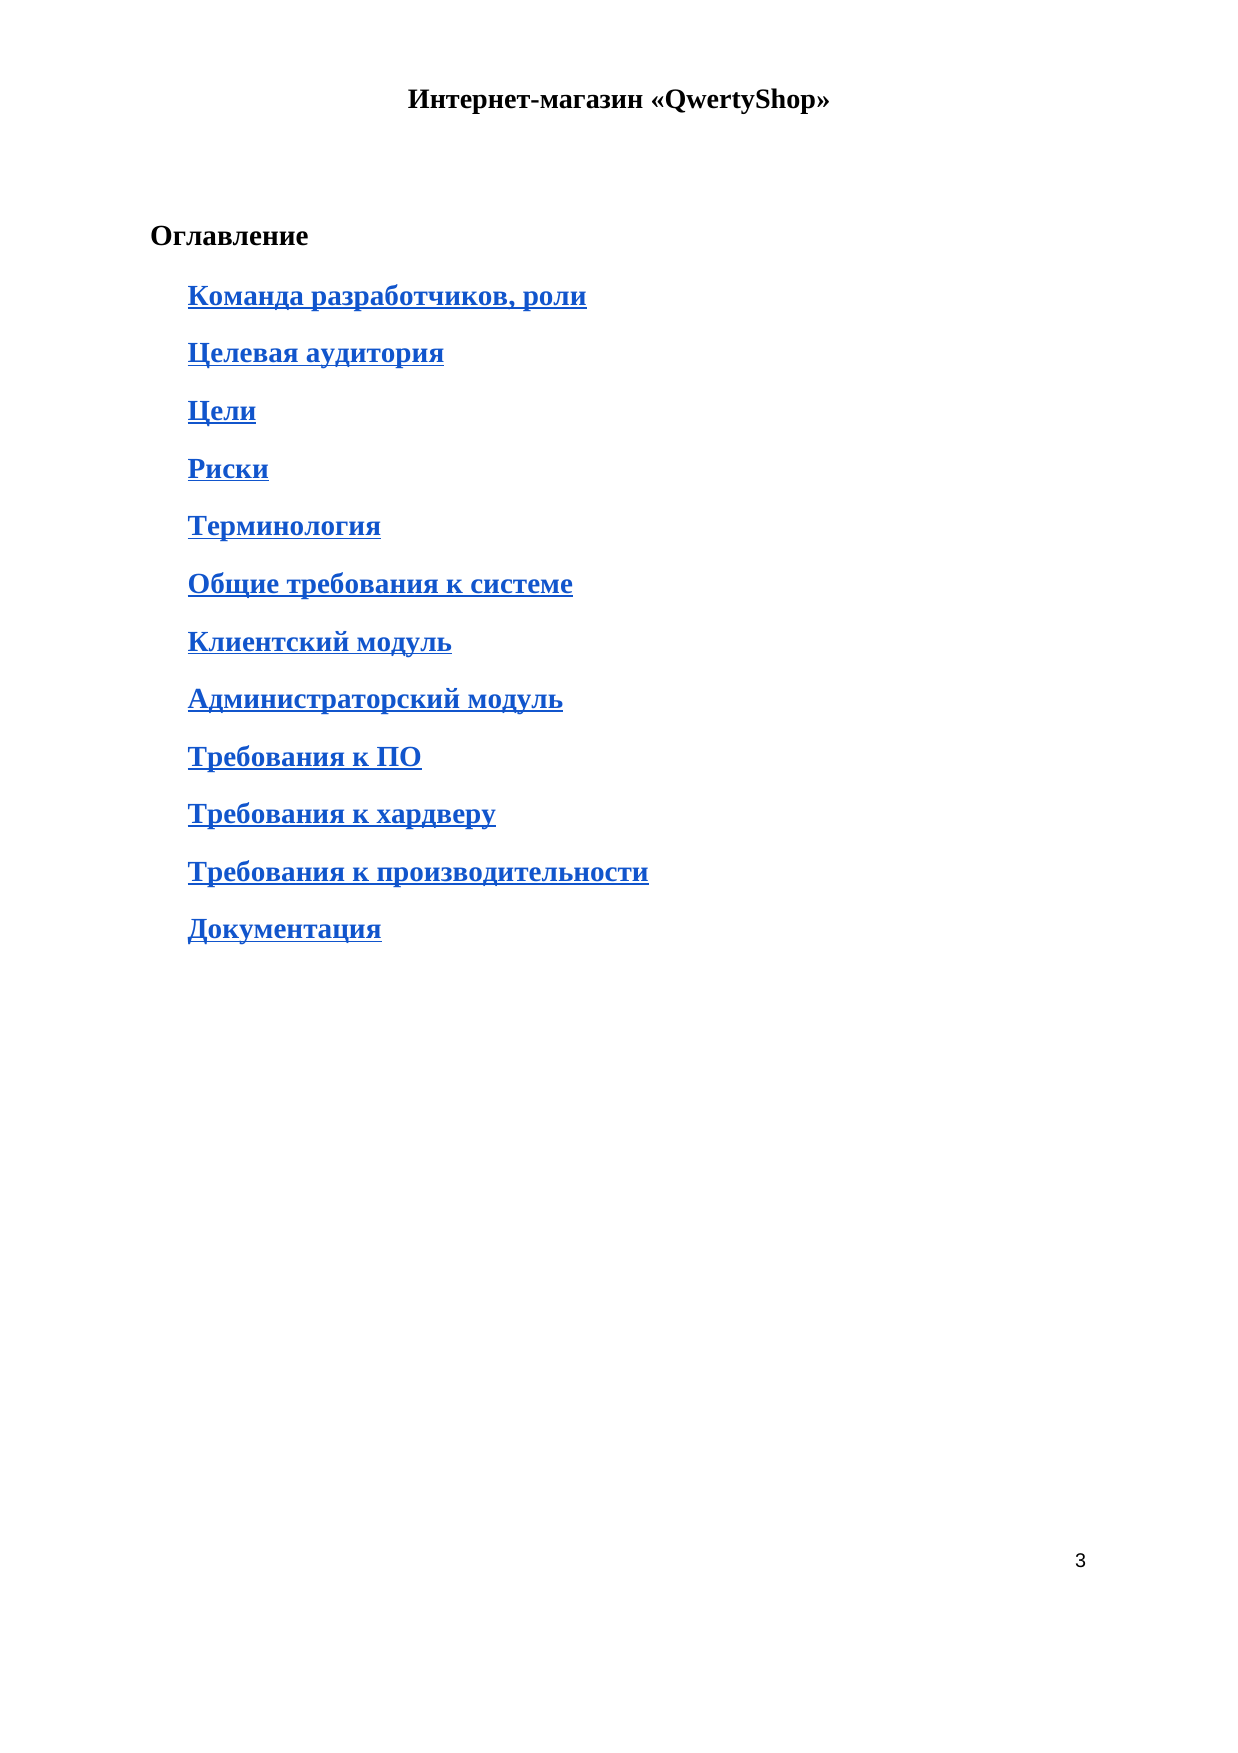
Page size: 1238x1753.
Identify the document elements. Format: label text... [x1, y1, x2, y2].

text Требования к хардверу [187, 796, 1087, 830]
text Интернет-магазин «QwertyShop» [150, 82, 1087, 115]
text Цели [187, 393, 1087, 427]
text Оглавление [150, 218, 1087, 252]
text Требования к производительности [187, 854, 1087, 888]
text Терминология [187, 508, 1087, 542]
text Команда разработчиков, роли [187, 278, 1087, 312]
text Администраторский модуль [187, 681, 1087, 715]
text Клиентский модуль [187, 624, 1087, 657]
text Целевая аудитория [187, 336, 1087, 369]
text Требования к ПО [187, 739, 1087, 772]
text Риски [187, 451, 1087, 484]
text Документация [187, 912, 1087, 945]
text Общие требования к системе [187, 566, 1087, 599]
